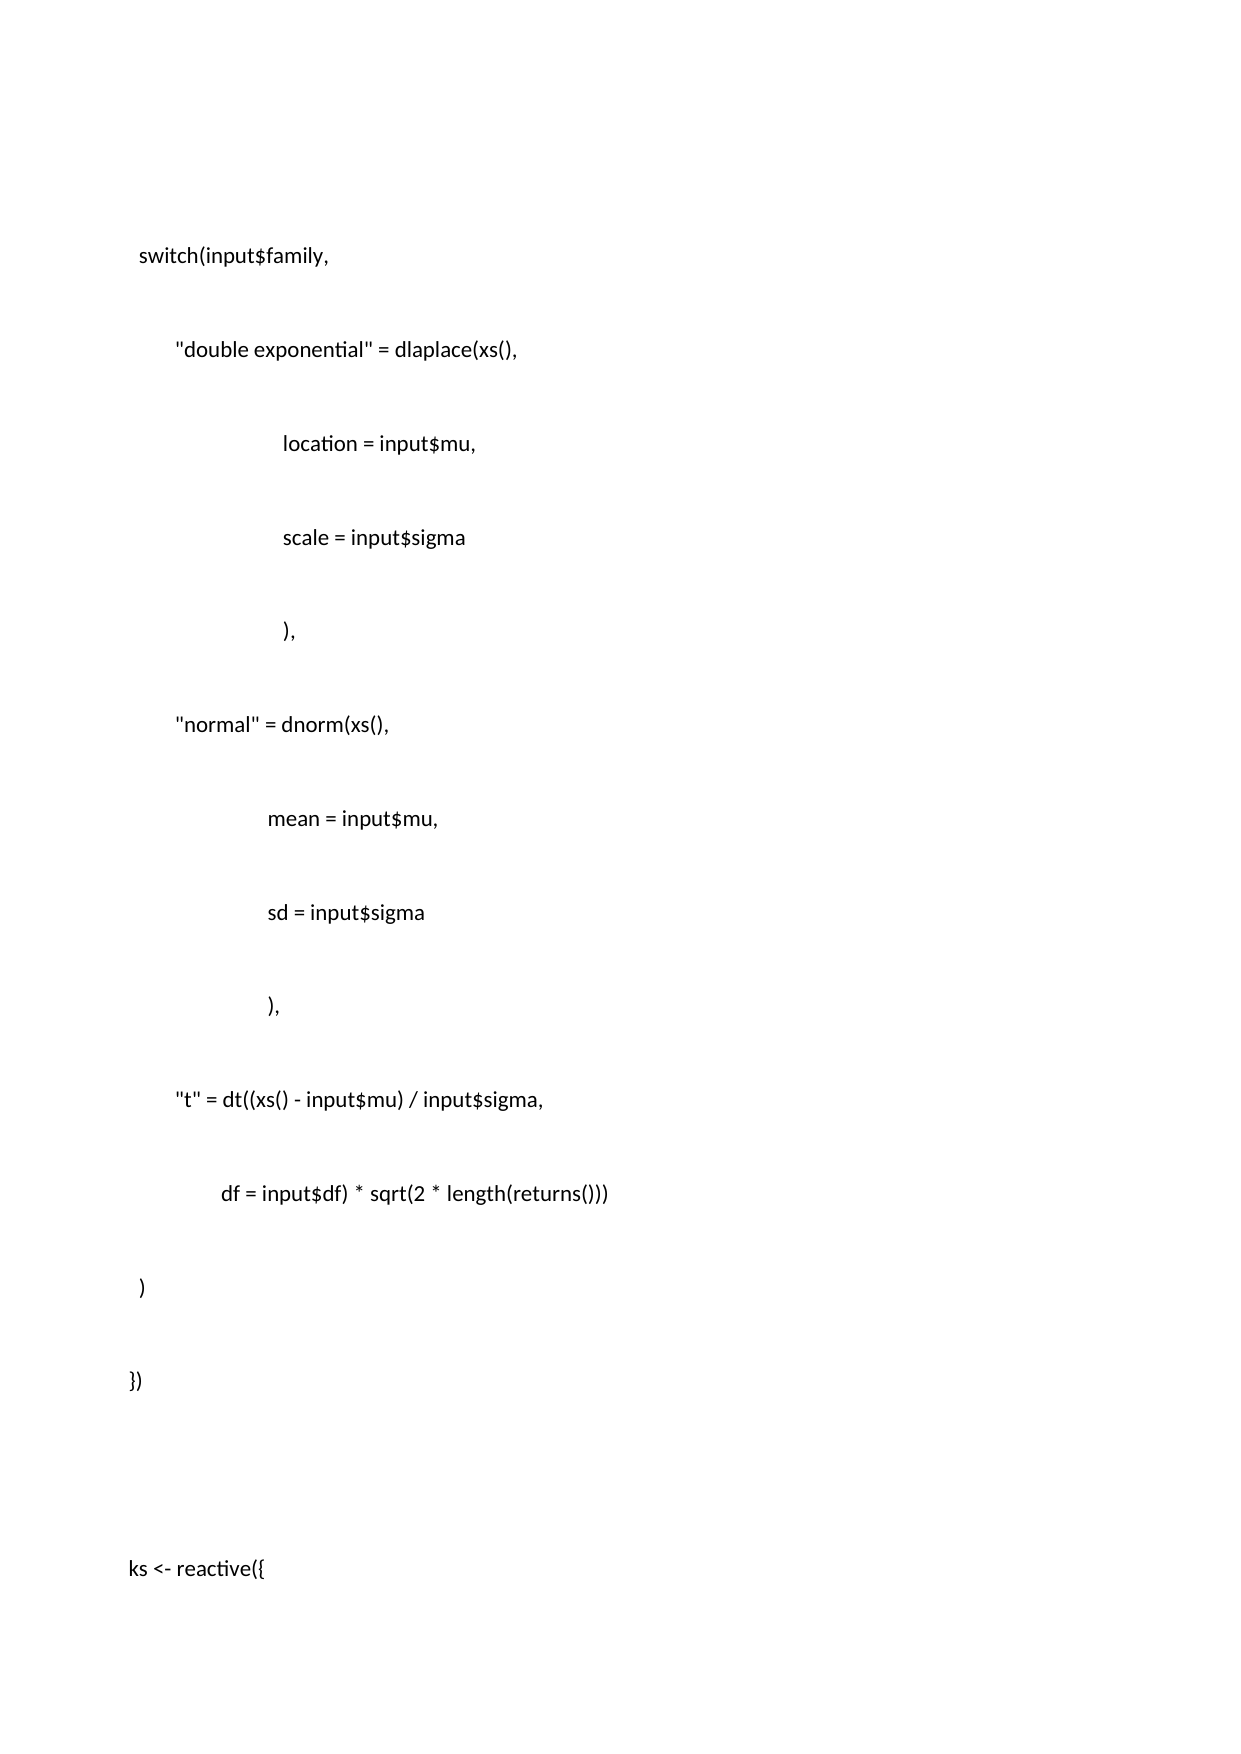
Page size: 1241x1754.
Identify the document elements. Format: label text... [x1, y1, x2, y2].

text switch(input$family, [118, 241, 1122, 269]
text ), [118, 991, 1122, 1019]
text ks <- reactive({ [118, 1554, 1122, 1582]
text mean = input$mu, [118, 804, 1122, 832]
text "normal" = dnorm(xs(), [118, 710, 1122, 738]
text ), [118, 616, 1122, 644]
text ) [118, 1273, 1122, 1301]
text scale = input$sigma [118, 523, 1122, 551]
text }) [118, 1366, 1122, 1394]
text "double exponential" = dlaplace(xs(), [118, 335, 1122, 363]
text "t" = dt((xs() - input$mu) / input$sigma, [118, 1085, 1122, 1113]
text sd = input$sigma [118, 898, 1122, 926]
text df = input$df) * sqrt(2 * length(returns())) [118, 1179, 1122, 1207]
text location = input$mu, [118, 429, 1122, 457]
